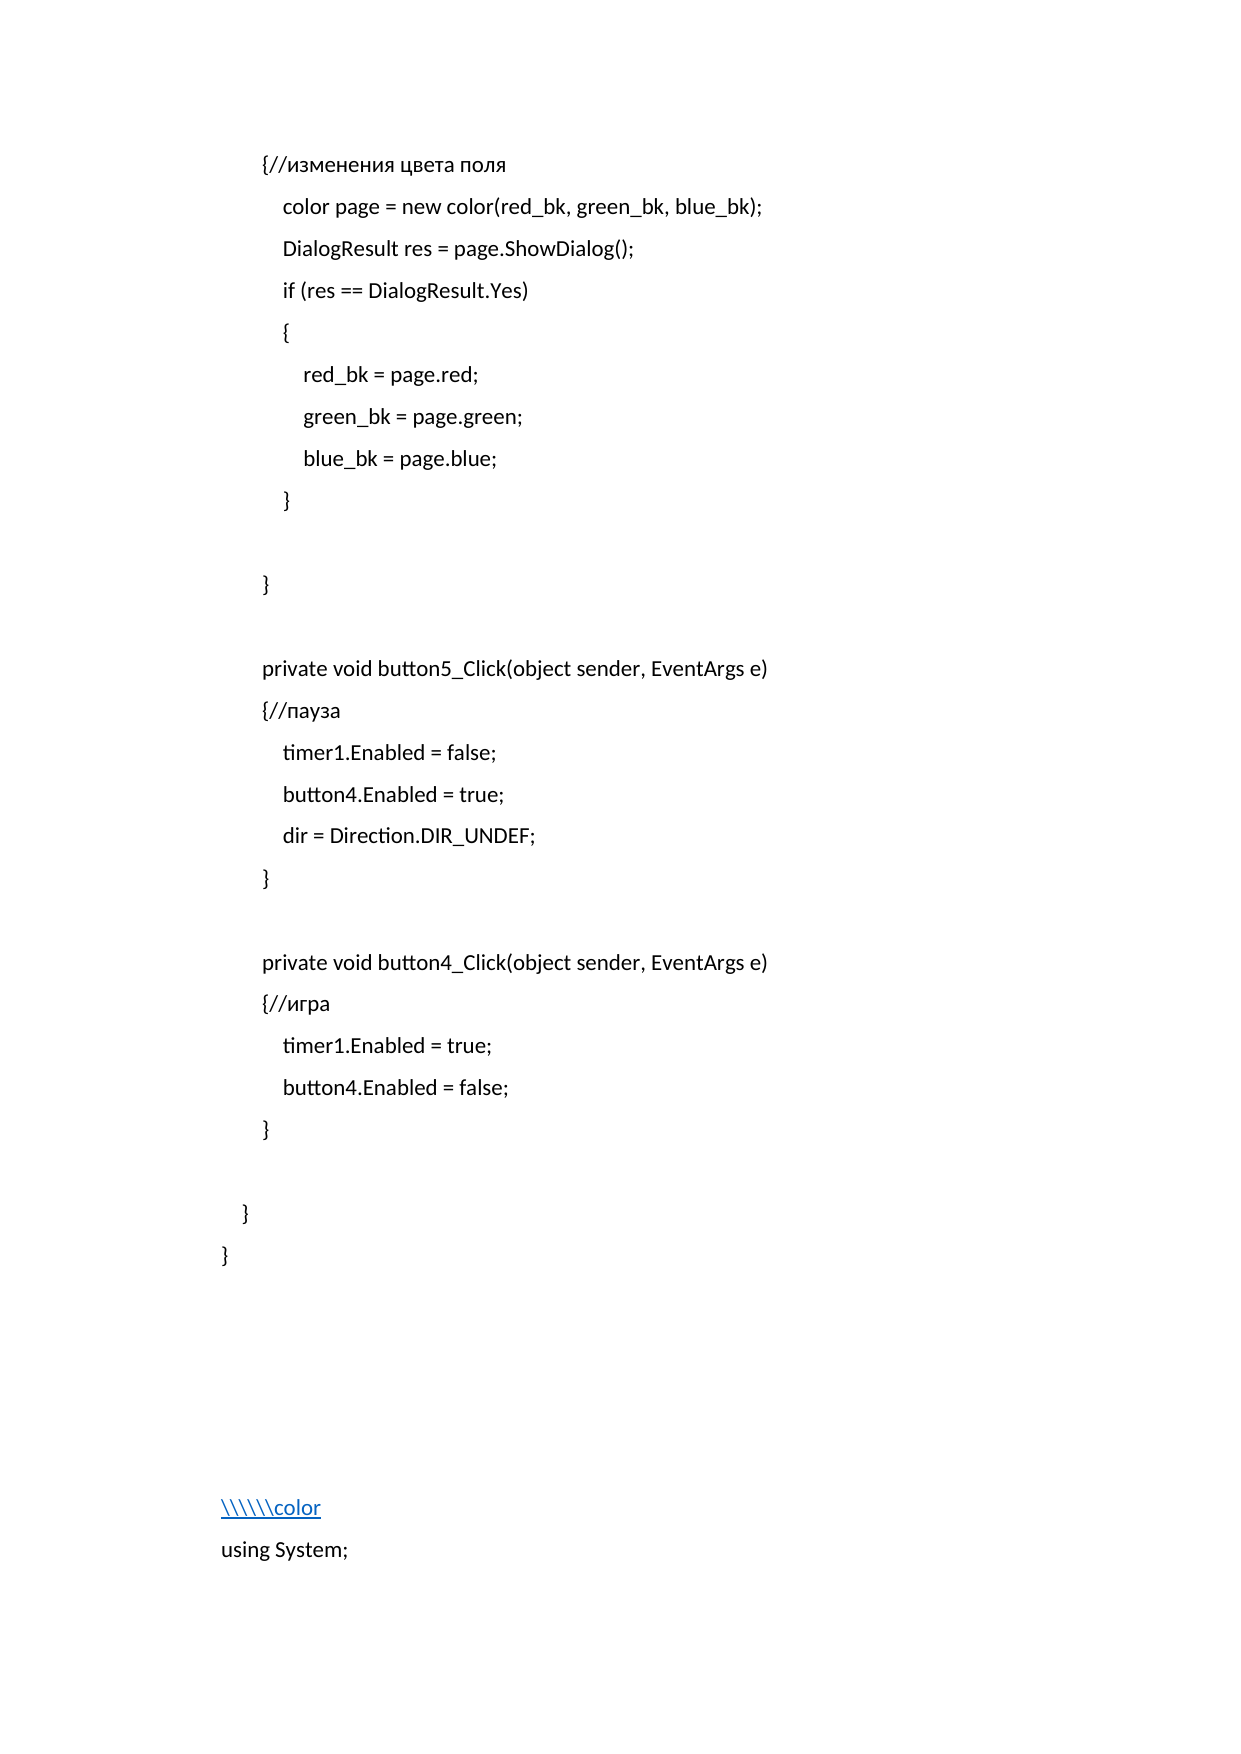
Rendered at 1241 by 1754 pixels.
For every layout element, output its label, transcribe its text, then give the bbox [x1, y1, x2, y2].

text \\\\\\color [150, 1493, 1090, 1521]
text using System; [150, 1535, 1090, 1563]
text red_bk = page.red; [150, 360, 1090, 388]
text { [150, 318, 1090, 346]
text {//игра [150, 989, 1090, 1018]
text blue_bk = page.blue; [150, 444, 1090, 472]
text if (res == DialogResult.Yes) [150, 276, 1090, 304]
text dir = Direction.DIR_UNDEF; [150, 822, 1090, 850]
text } [150, 1241, 1090, 1269]
text private void button5_Click(object sender, EventArgs e) [150, 654, 1090, 682]
text } [150, 570, 1090, 598]
text } [150, 864, 1090, 892]
text timer1.Enabled = true; [150, 1032, 1090, 1059]
text timer1.Enabled = false; [150, 738, 1090, 766]
text {//пауза [150, 696, 1090, 724]
text DialogResult res = page.ShowDialog(); [150, 234, 1090, 262]
text color page = new color(red_bk, green_bk, blue_bk); [150, 192, 1090, 220]
text green_bk = page.green; [150, 402, 1090, 430]
text {//изменения цвета поля [150, 150, 1090, 178]
text } [150, 1199, 1090, 1227]
text button4.Enabled = true; [150, 780, 1090, 808]
text } [150, 1116, 1090, 1143]
text button4.Enabled = false; [150, 1073, 1090, 1102]
text } [150, 486, 1090, 514]
text private void button4_Click(object sender, EventArgs e) [150, 948, 1090, 976]
